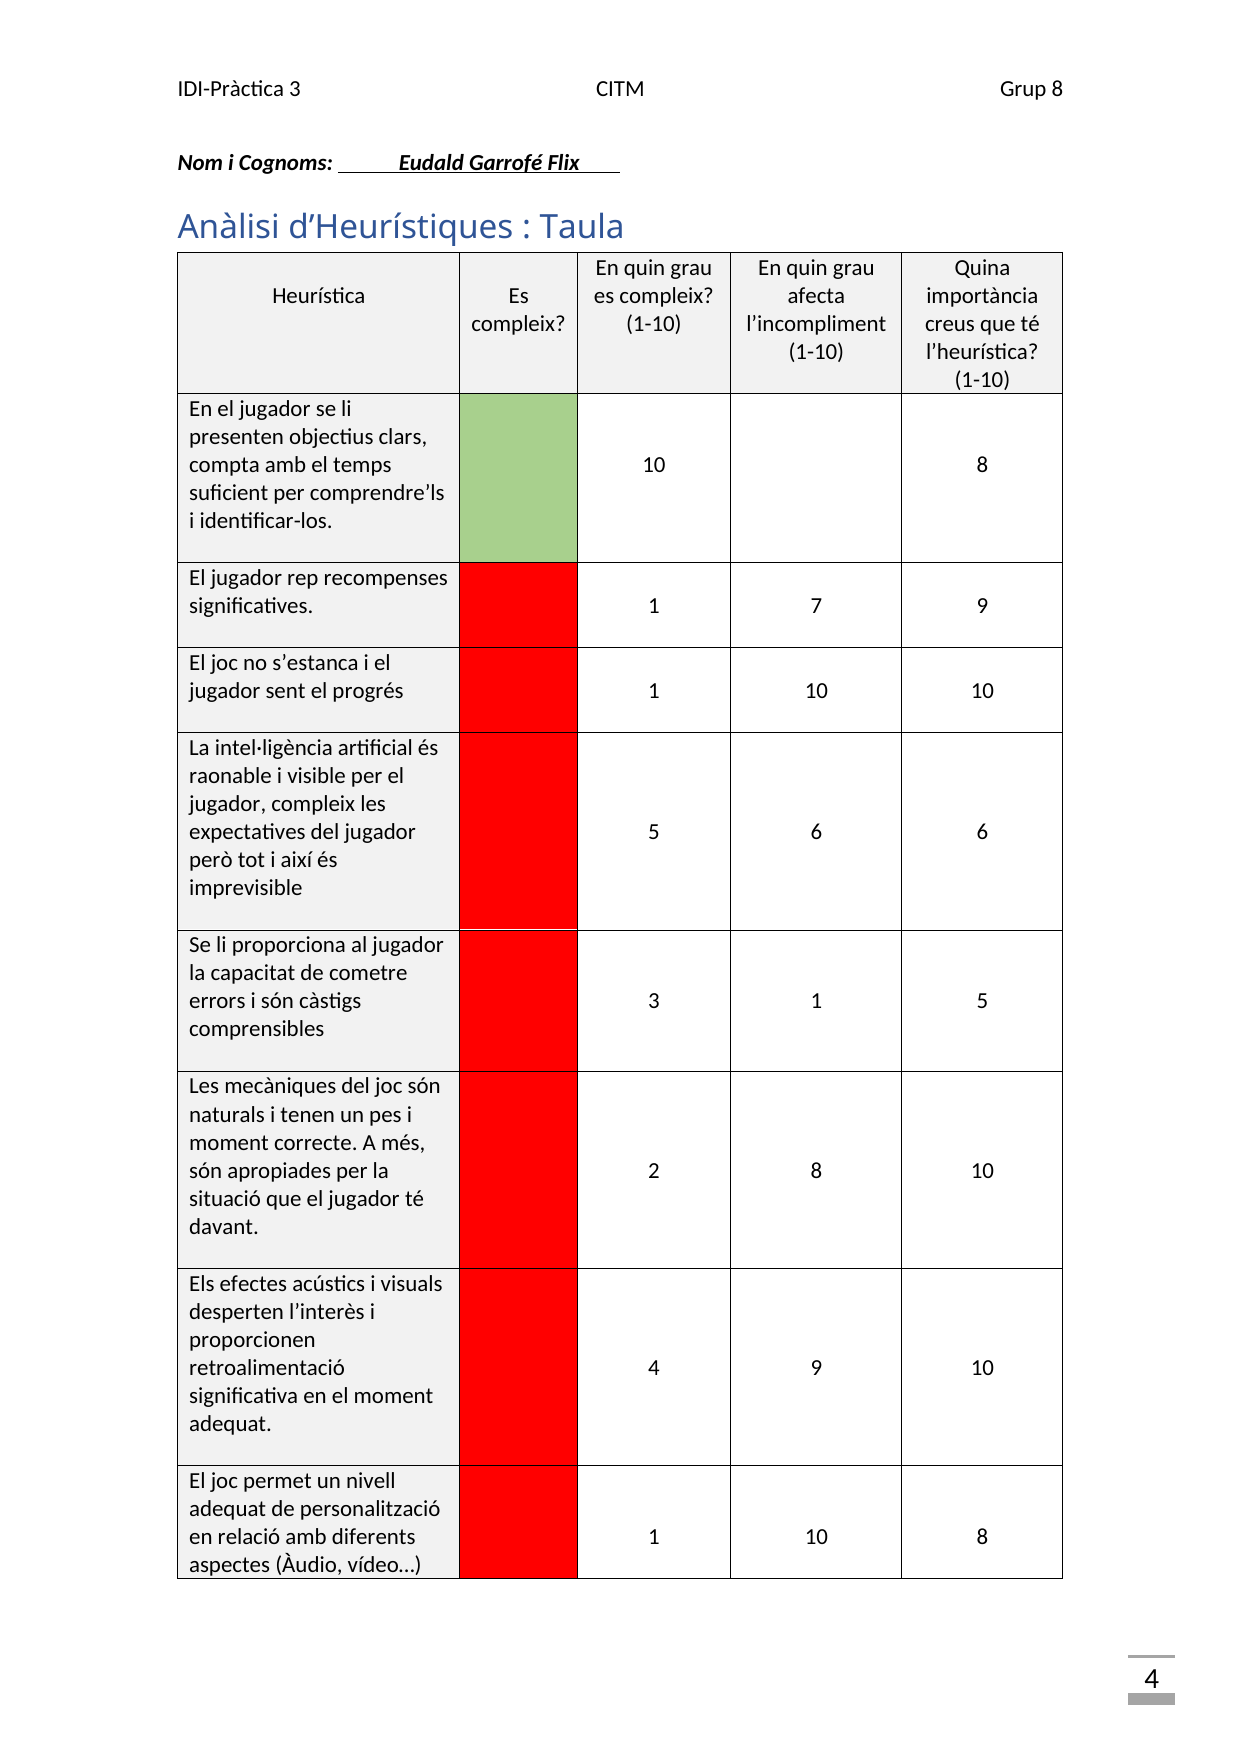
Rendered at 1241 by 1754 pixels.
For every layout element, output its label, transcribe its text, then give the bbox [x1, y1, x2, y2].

table_cell [460, 648, 577, 732]
table_cell 3 [578, 931, 730, 1071]
table_cell 10 [902, 648, 1062, 732]
table_cell 1 [578, 563, 730, 647]
table_header Es compleix? [460, 253, 577, 393]
table_cell 1 [578, 648, 730, 732]
table_cell 1 [578, 1466, 730, 1578]
table_cell 8 [731, 1072, 901, 1268]
table_cell 6 [902, 733, 1062, 929]
text Nom i Cognoms: Eudald Garrofé Flix [177, 148, 1063, 176]
table_cell Els efectes acústics i visuals desperten l’interès i proporcionen retroalimentació significativa en el moment adequat. [178, 1269, 459, 1465]
subtitle Anàlisi d’Heurístiques : Taula [177, 203, 1063, 248]
table_cell [460, 733, 577, 929]
table_cell [460, 931, 577, 1071]
table_cell [460, 394, 577, 562]
table_cell En el jugador se li presenten objectius clars, compta amb el temps suficient per comprendre’ls i identificar-los. [178, 394, 459, 562]
table_cell 1 [731, 931, 901, 1071]
table_header Heurística [178, 253, 459, 393]
table_cell 10 [731, 648, 901, 732]
table_cell [460, 1466, 577, 1578]
table_cell Les mecàniques del joc són naturals i tenen un pes i moment correcte. A més, són apropiades per la situació que el jugador té davant. [178, 1072, 459, 1268]
table_cell 8 [902, 1466, 1062, 1578]
table_header En quin grau es compleix? (1-10) [578, 253, 730, 393]
table_cell 9 [902, 563, 1062, 647]
table_cell El joc no s’estanca i el jugador sent el progrés [178, 648, 459, 732]
table_header En quin grau afecta l’incompliment (1-10) [731, 253, 901, 393]
table_cell [460, 563, 577, 647]
table_cell 2 [578, 1072, 730, 1268]
table_cell [731, 394, 901, 562]
table_cell 4 [578, 1269, 730, 1465]
table_cell 8 [902, 394, 1062, 562]
table_cell 9 [731, 1269, 901, 1465]
table_cell 5 [902, 931, 1062, 1071]
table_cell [178, 1466, 459, 1578]
table_cell 5 [578, 733, 730, 929]
table_cell [460, 1269, 577, 1465]
table_header Quina importància creus que té l’heurística? (1-10) [902, 253, 1062, 393]
table_cell Se li proporciona al jugador la capacitat de cometre errors i són càstigs comprensibles [178, 931, 459, 1071]
table_cell El jugador rep recompenses significatives. [178, 563, 459, 647]
table_cell 10 [731, 1466, 901, 1578]
table_cell [460, 1072, 577, 1268]
table_cell La intel·ligència artificial és raonable i visible per el jugador, compleix les expectatives del jugador però tot i així és imprevisible [178, 733, 459, 929]
table_cell 7 [731, 563, 901, 647]
table_cell 10 [902, 1269, 1062, 1465]
table_cell 10 [578, 394, 730, 562]
table_cell 10 [902, 1072, 1062, 1268]
table_cell 6 [731, 733, 901, 929]
